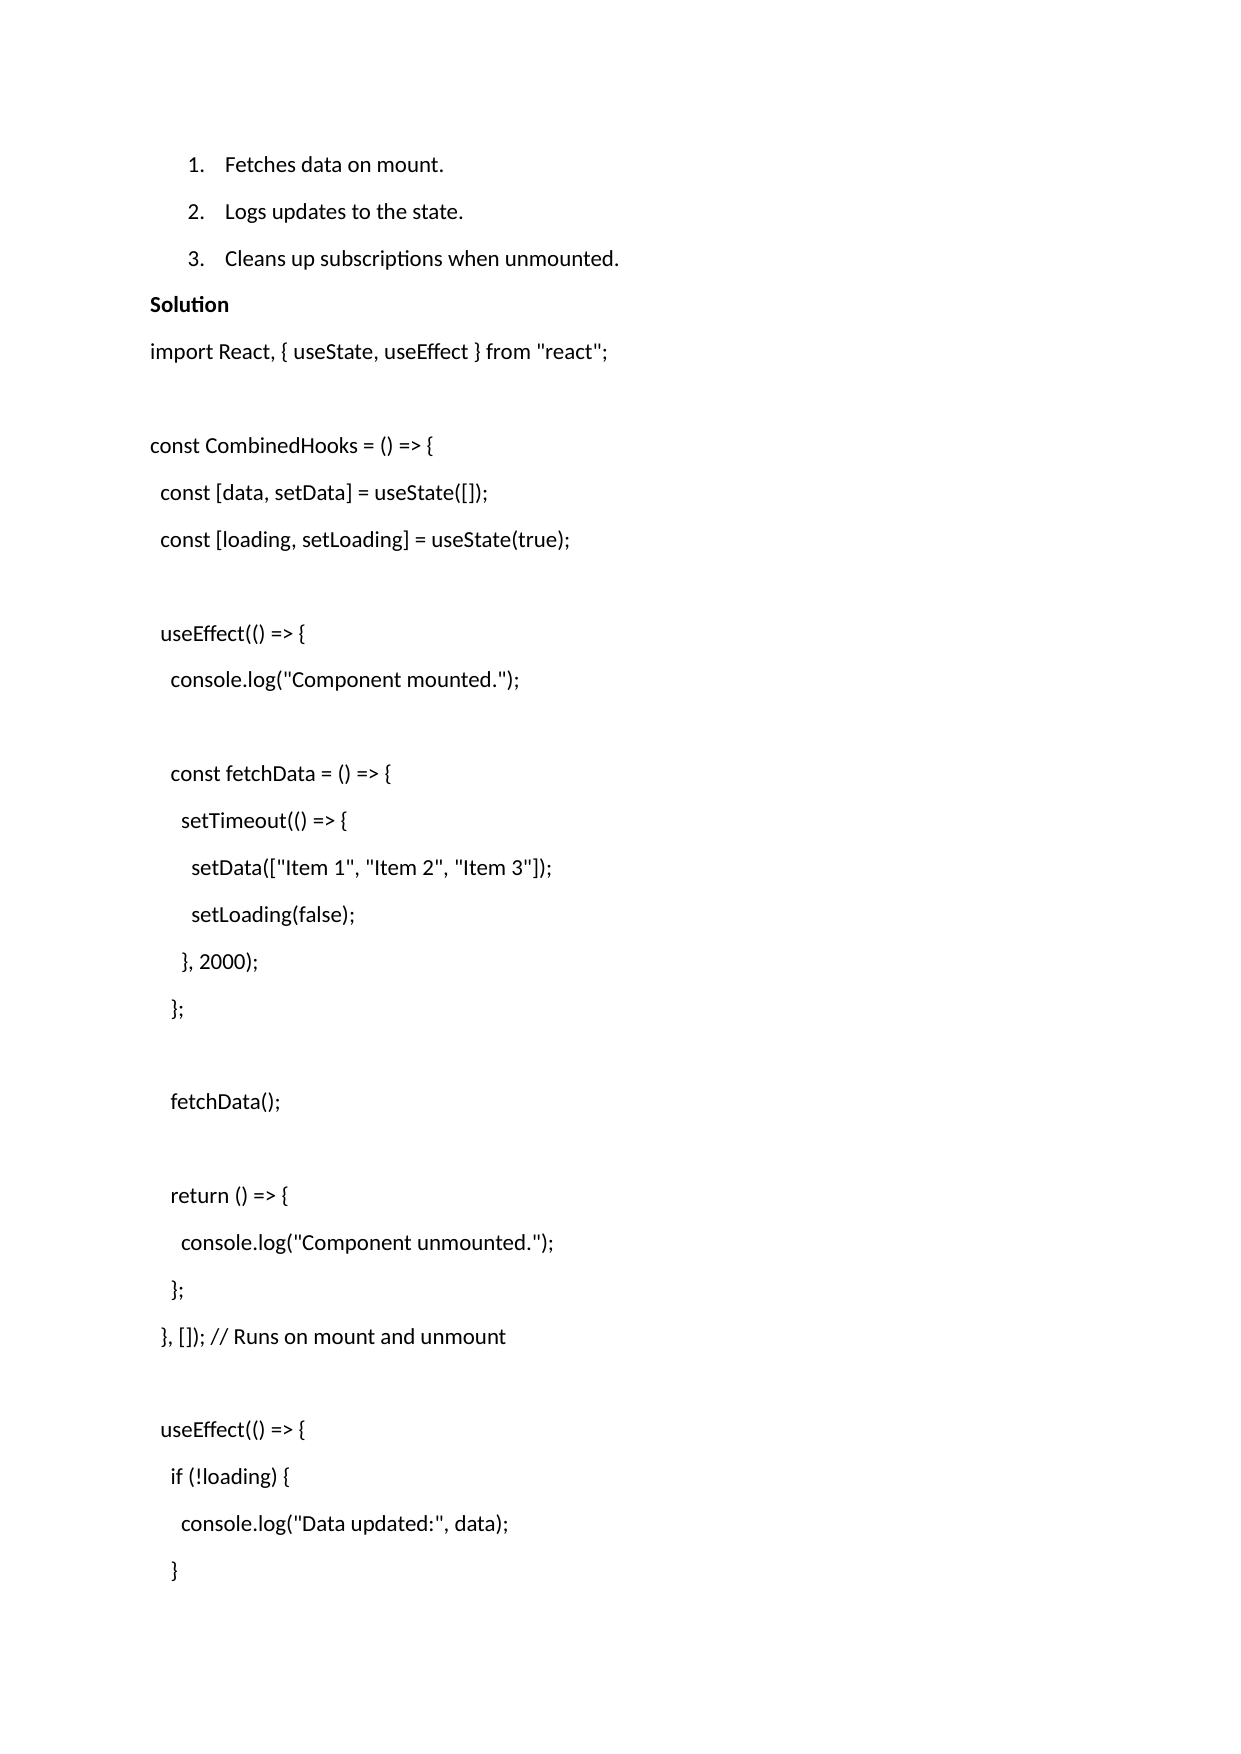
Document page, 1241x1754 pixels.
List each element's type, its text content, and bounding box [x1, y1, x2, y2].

text setLoading(false); [150, 900, 1090, 928]
text if (!loading) { [150, 1462, 1090, 1491]
text const fetchData = () => { [150, 759, 1090, 787]
text }, []); // Runs on mount and unmount [150, 1322, 1090, 1350]
text }; [150, 994, 1090, 1022]
text } [150, 1556, 1090, 1584]
text console.log("Component unmounted."); [150, 1228, 1090, 1256]
text setData(["Item 1", "Item 2", "Item 3"]); [150, 853, 1090, 881]
text setTimeout(() => { [150, 806, 1090, 834]
text return () => { [150, 1181, 1090, 1209]
text import React, { useState, useEffect } from "react"; [150, 337, 1090, 366]
text console.log("Data updated:", data); [150, 1509, 1090, 1537]
text Solution [150, 291, 1090, 319]
text fetchData(); [150, 1087, 1090, 1116]
text useEffect(() => { [150, 1416, 1090, 1444]
list Fetches data on mount. [187, 150, 1090, 178]
text console.log("Component mounted."); [150, 666, 1090, 694]
list Logs updates to the state. [187, 197, 1090, 225]
text }; [150, 1275, 1090, 1303]
text }, 2000); [150, 947, 1090, 975]
text const CombinedHooks = () => { [150, 431, 1090, 459]
text useEffect(() => { [150, 619, 1090, 647]
list Cleans up subscriptions when unmounted. [187, 244, 1090, 272]
text const [data, setData] = useState([]); [150, 478, 1090, 506]
text const [loading, setLoading] = useState(true); [150, 525, 1090, 553]
